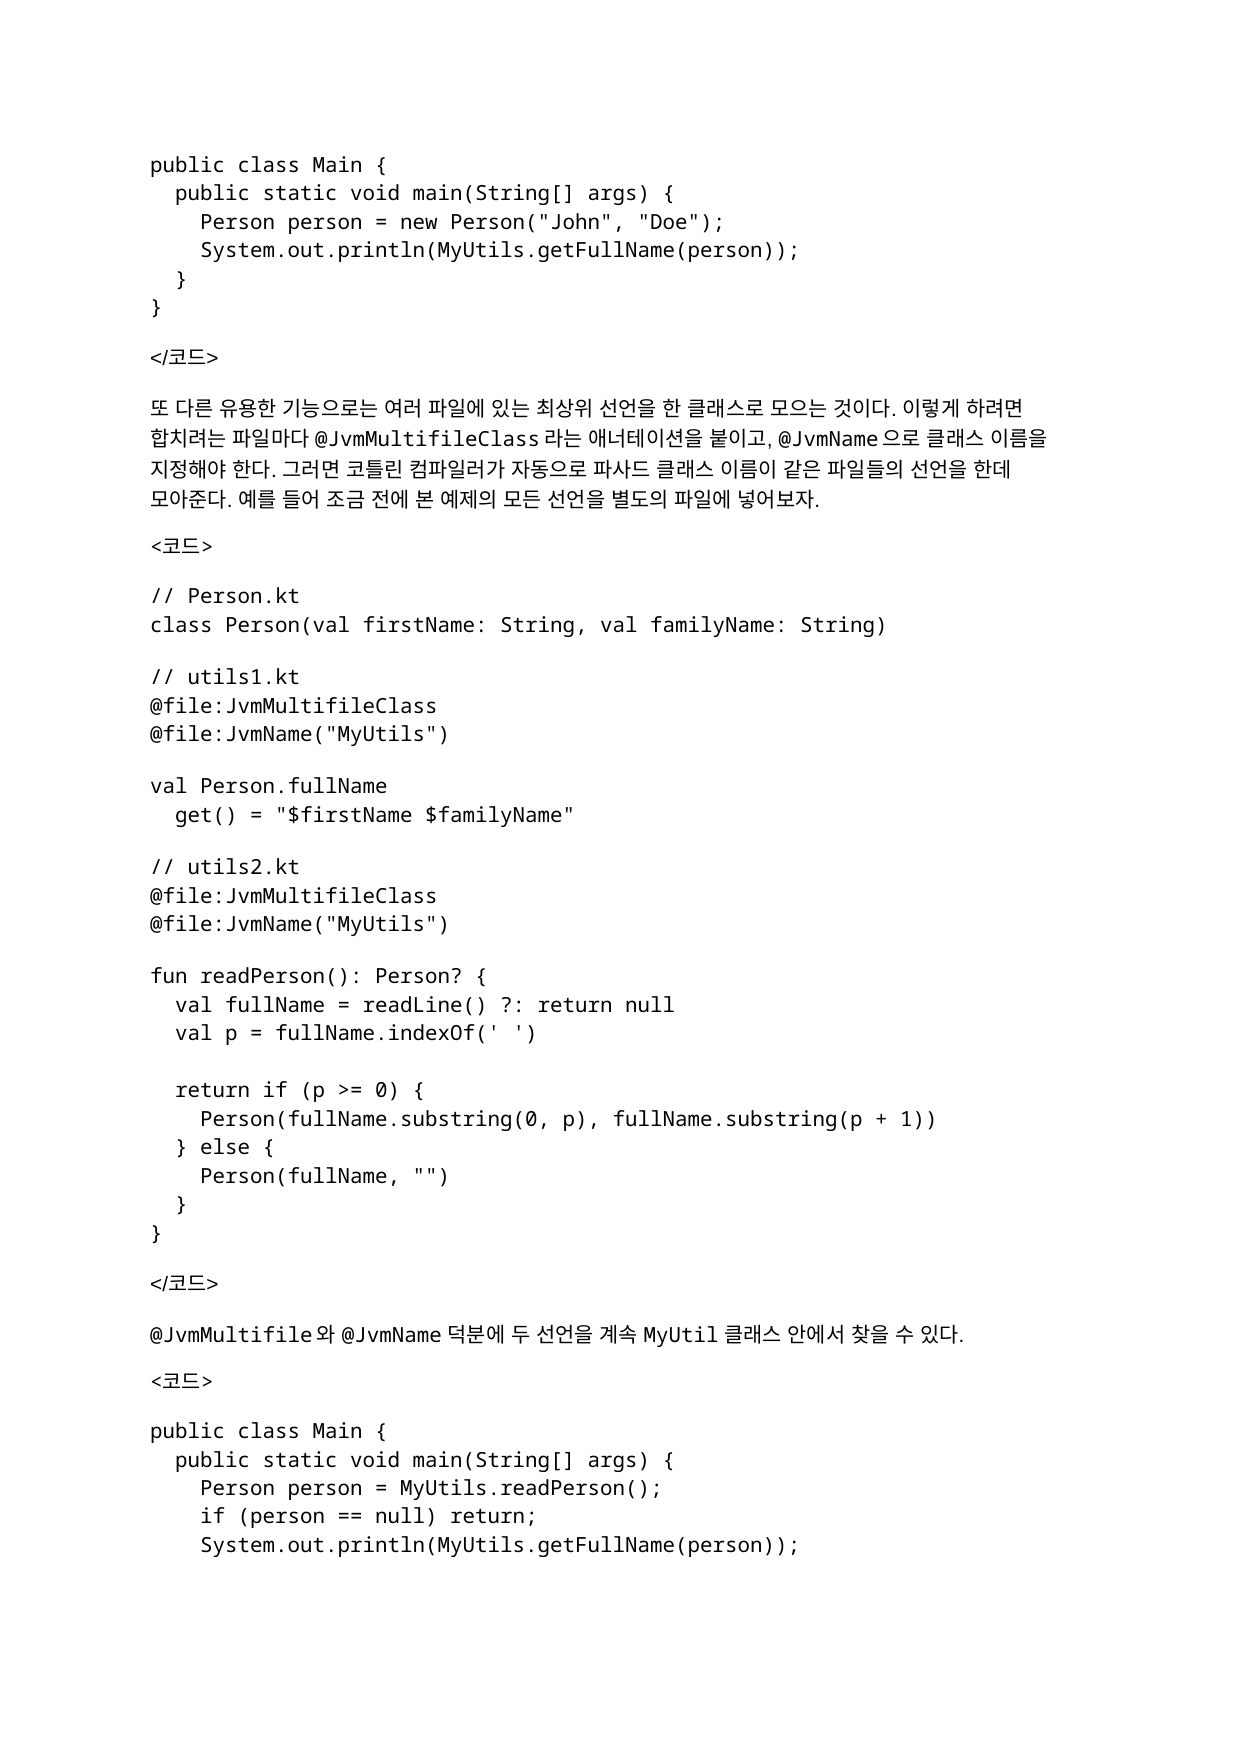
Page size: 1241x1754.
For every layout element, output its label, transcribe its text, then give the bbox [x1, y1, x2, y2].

text <코드> [150, 532, 1090, 561]
text @JvmMultifile와 @JvmName 덕분에 두 선언을 계속 MyUtil 클래스 안에서 찾을 수 있다. [150, 1318, 1090, 1348]
text 또 다른 유용한 기능으로는 여러 파일에 있는 최상위 선언을 한 클래스로 모으는 것이다. 이렇게 하려면 합치려는 파일마다 @JvmMultifileClass라는 애너테이션을 붙이고, @JvmName으로 클래스 이름을 지정해야 한다. 그러면 코틀린 컴파일러가 자동으로 파사드 클래스 이름이 같은 파일들의 선언을 한데 모아준다. 예를 들어 조금 전에 본 예제의 모든 선언을 별도의 파일에 넣어보자. [150, 392, 1090, 513]
text </코드> [150, 1267, 1090, 1297]
text // Person.kt class Person(val firstName: String, val familyName: String) // utils1.kt @file:JvmMultifileClass @file:JvmName("MyUtils") val Person.fullName get() = "$firstName $familyName" // utils2.kt @file:JvmMultifileClass @file:JvmName("MyUtils") fun readPerson(): Person? { val fullName = readLine() ?: return null val p = fullName.indexOf(' ') return if (p >= 0) { Person(fullName.substring(0, p), fullName.substring(p + 1)) } else { Person(fullName, "") } } [150, 581, 1090, 1246]
text public class Main { public static void main(String[] args) { Person person = new Person("John", "Doe"); System.out.println(MyUtils.getFullName(person)); } } [150, 150, 1090, 321]
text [150, 1416, 1090, 1558]
text </코드> [150, 341, 1090, 372]
text <코드> [150, 1367, 1090, 1395]
